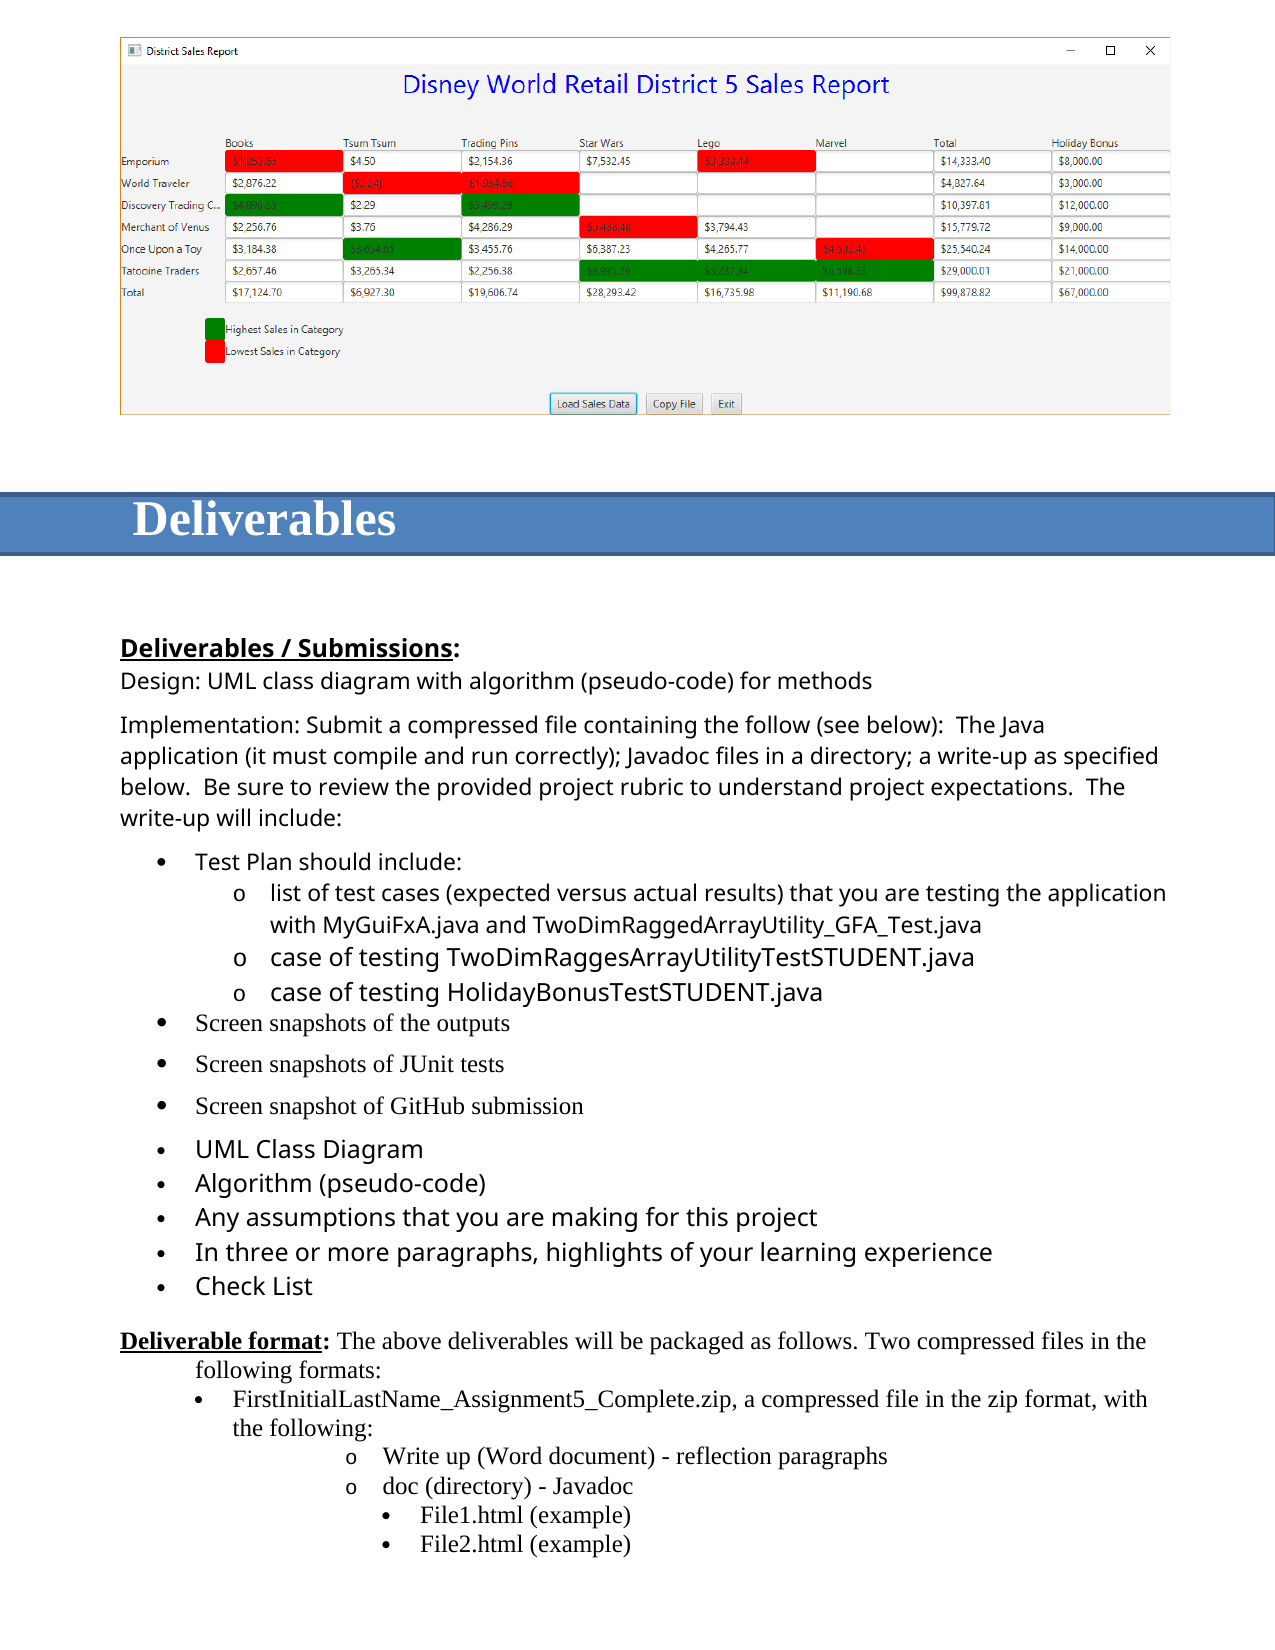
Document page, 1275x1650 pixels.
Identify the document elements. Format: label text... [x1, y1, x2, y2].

list case of testing HolidayBonusTestSTUDENT.java [232, 974, 1170, 1008]
list doc (directory) - Javadoc [345, 1471, 1170, 1501]
list Screen snapshot of GitHub submission [157, 1091, 1170, 1119]
list Write up (Word document) - reflection paragraphs [345, 1441, 1170, 1471]
text Deliverables / Submissions: [120, 631, 1170, 665]
list File2.html (example) [382, 1529, 1170, 1558]
list list of test cases (expected versus actual results) that you are testing the application with MyGuiFxA.java and TwoDimRaggedArrayUtility_GFA_Test.java [232, 877, 1170, 940]
list FirstInitialLastName_Assignment5_Complete.zip, a compressed file in the zip format, with the following: [195, 1384, 1170, 1441]
list Algorithm (pseudo-code) [157, 1166, 1170, 1200]
list Any assumptions that you are making for this project [157, 1200, 1170, 1234]
list Implementation: Submit a compressed file containing the follow (see below): The Java application (it must compile and run correctly); Javadoc files in a directory; a write-up as specified below. Be sure to review the provided project rubric to understand project expectations. The write-up will include: [120, 708, 1170, 833]
list Screen snapshots of JUnit tests [157, 1049, 1170, 1078]
list Check List [157, 1268, 1170, 1302]
list Design: UML class diagram with algorithm (pseudo-code) for methods [120, 665, 1170, 696]
list File1.html (example) [382, 1501, 1170, 1529]
picture [120, 37, 1171, 415]
text Deliverable format: The above deliverables will be packaged as follows. Two compressed files in the following formats: [120, 1326, 1170, 1384]
list Screen snapshots of the outputs [157, 1008, 1170, 1037]
list Test Plan should include: [157, 846, 1170, 877]
list case of testing TwoDimRaggesArrayUtilityTestSTUDENT.java [232, 940, 1170, 974]
list In three or more paragraphs, highlights of your learning experience [157, 1234, 1170, 1268]
list UML Class Diagram [157, 1132, 1170, 1166]
